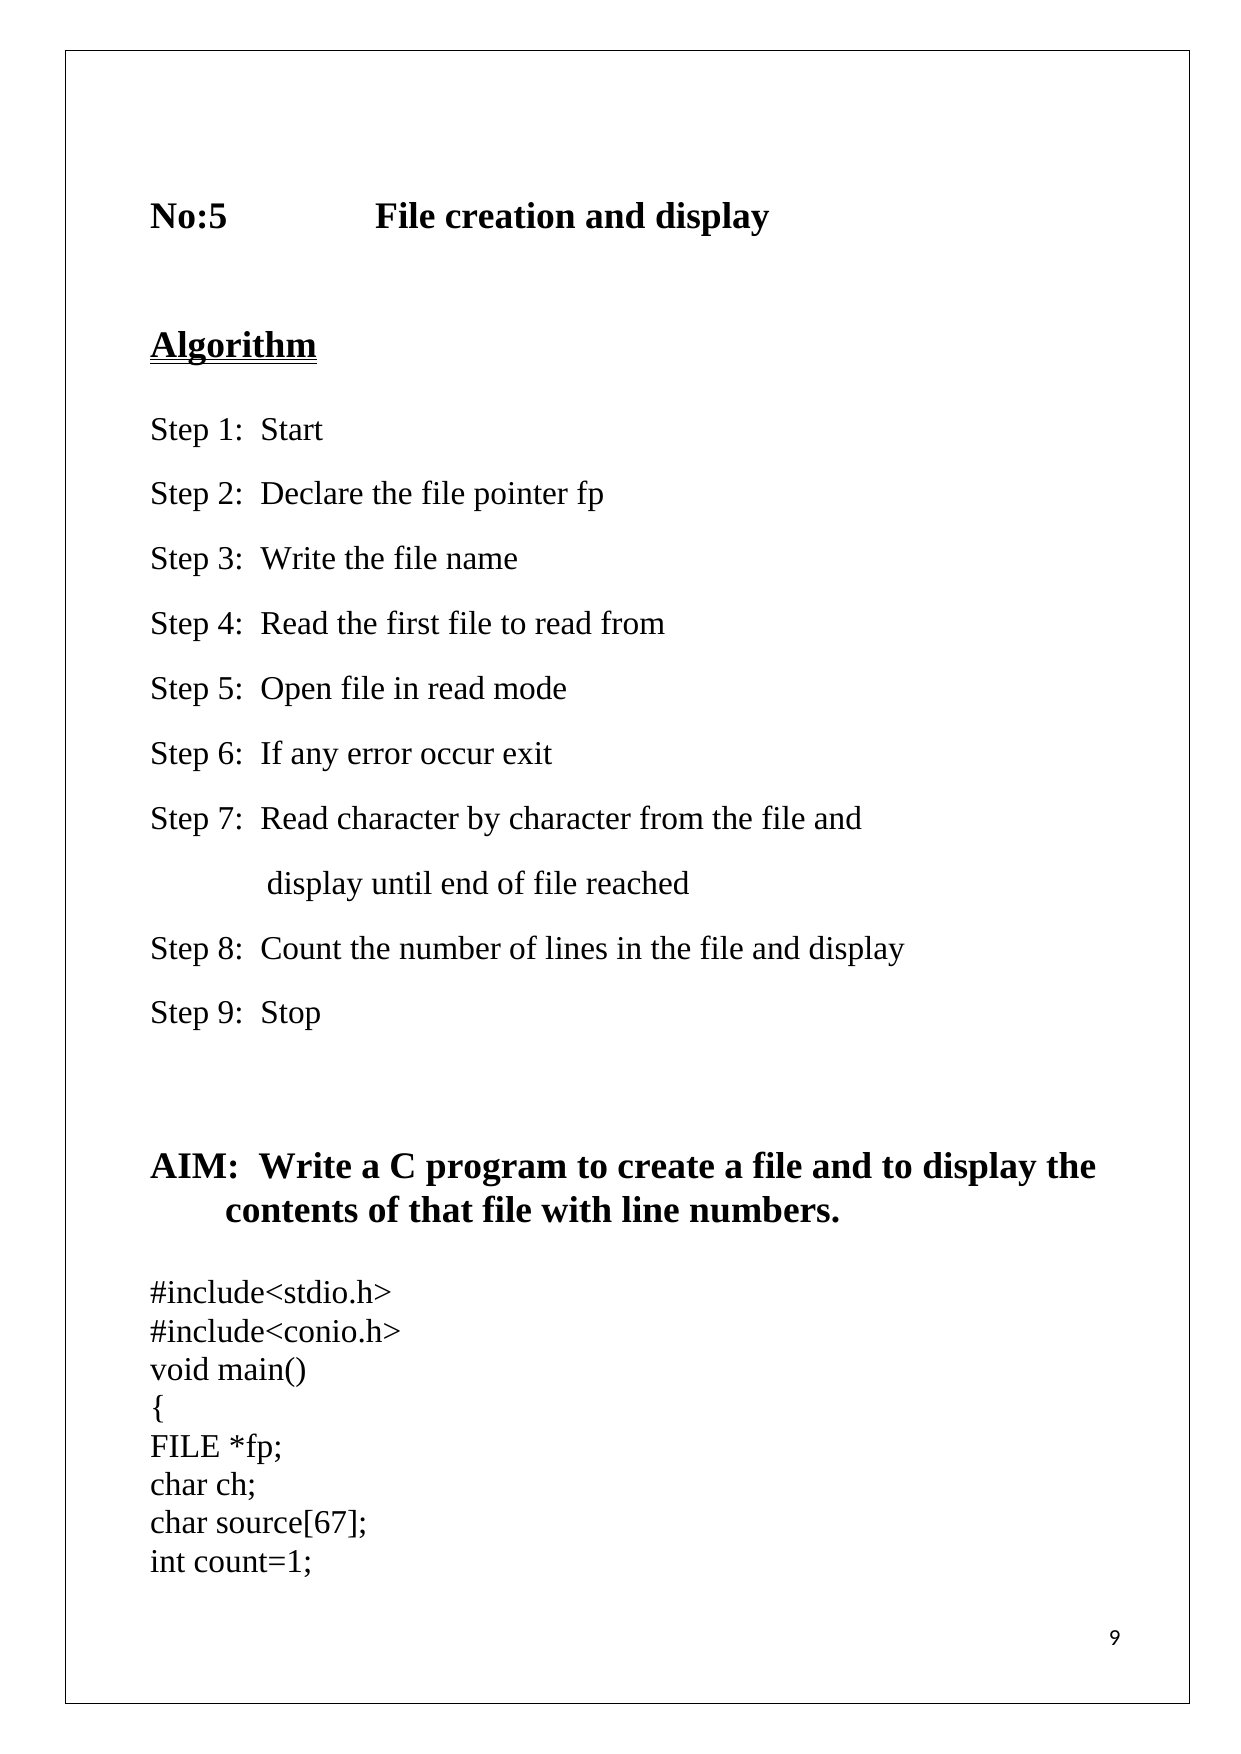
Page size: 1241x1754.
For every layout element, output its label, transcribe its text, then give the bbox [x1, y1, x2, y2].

text Step 3: Write the file name [150, 538, 1120, 577]
text { [150, 1388, 1120, 1426]
text Algorithm [150, 322, 1120, 366]
text #include<stdio.h> [150, 1273, 1120, 1311]
text int count=1; [150, 1541, 1120, 1579]
text Step 6: If any error occur exit [150, 733, 1120, 772]
text Step 4: Read the first file to read from [150, 603, 1120, 642]
text Step 1: Start [150, 409, 1120, 447]
text FILE *fp; [150, 1426, 1120, 1464]
text #include<conio.h> [150, 1311, 1120, 1349]
text char source[67]; [150, 1503, 1120, 1541]
text char ch; [150, 1464, 1120, 1503]
text Step 7: Read character by character from the file and [150, 798, 1120, 836]
text Step 5: Open file in read mode [150, 668, 1120, 707]
text AIM: Write a C program to create a file and to display the contents of that file with line numbers. [150, 1144, 1120, 1230]
text void main() [150, 1349, 1120, 1388]
text Step 9: Stop [150, 993, 1120, 1031]
text Step 2: Declare the file pointer fp [150, 474, 1120, 512]
text display until end of file reached [150, 863, 1120, 901]
text Step 8: Count the number of lines in the file and display [150, 928, 1120, 966]
text No:5 File creation and display [150, 193, 1120, 236]
